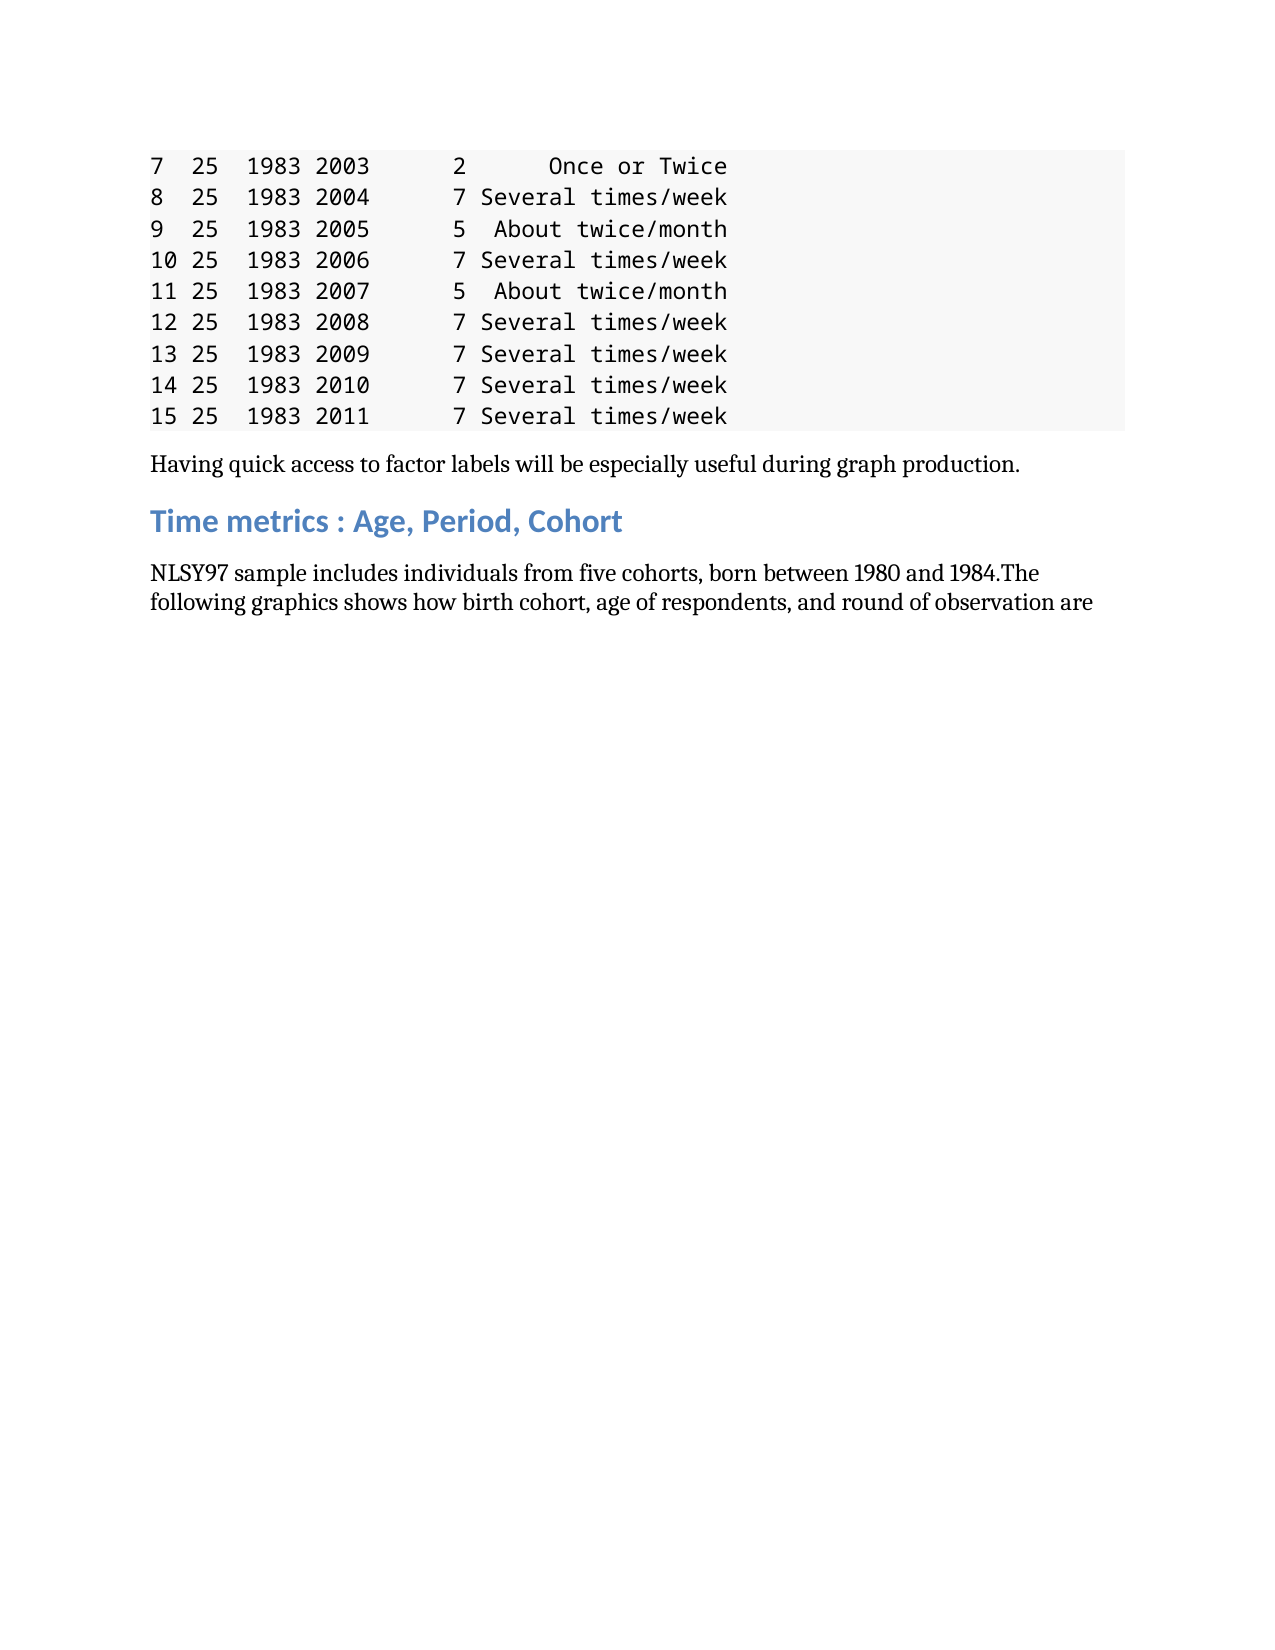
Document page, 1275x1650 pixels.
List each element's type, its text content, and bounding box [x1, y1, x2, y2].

text NLSY97 sample includes individuals from five cohorts, born between 1980 and 1984.The following graphics shows how birth cohort, age of respondents, and round of observation are related in NSLY97. [150, 559, 1125, 617]
subtitle Time metrics : Age, Period, Cohort [150, 499, 1125, 540]
text Having quick access to factor labels will be especially useful during graph production. [150, 450, 1125, 479]
